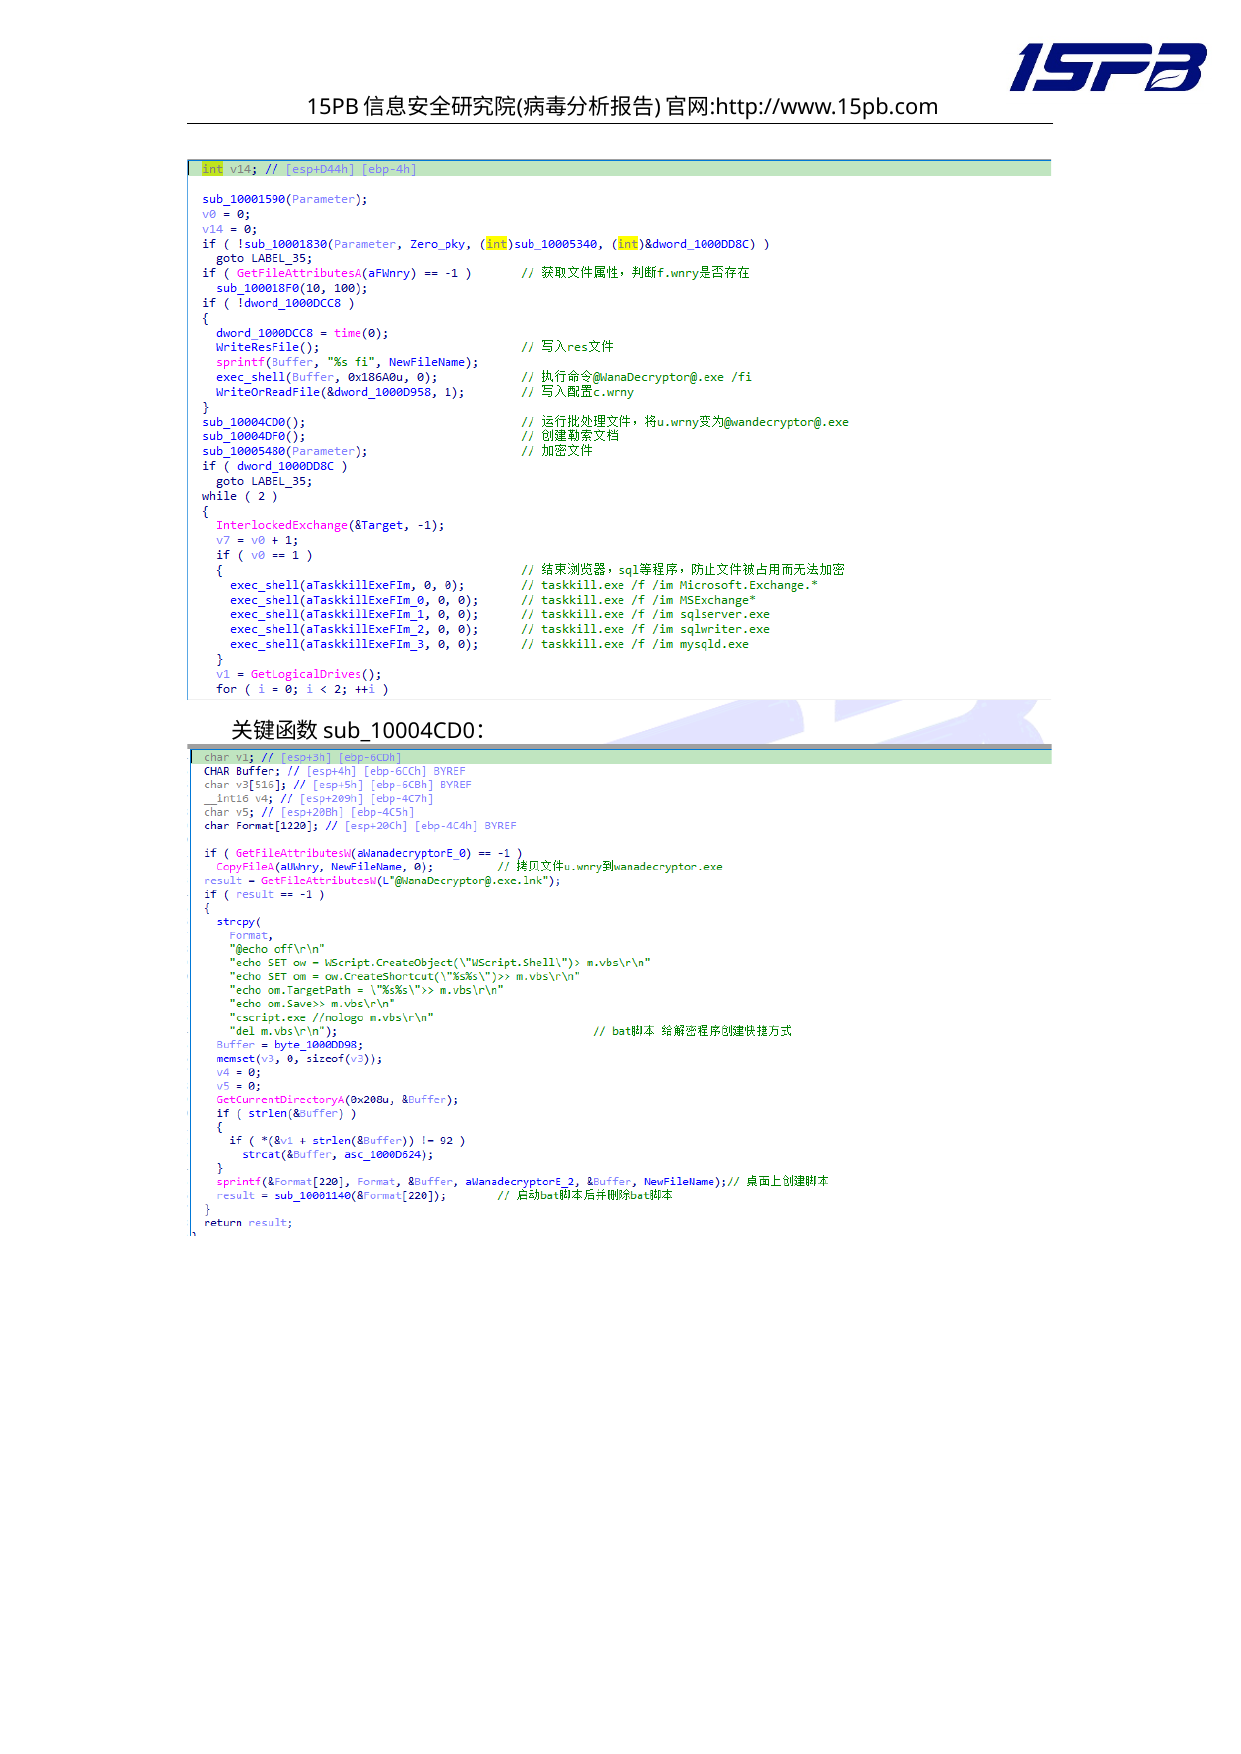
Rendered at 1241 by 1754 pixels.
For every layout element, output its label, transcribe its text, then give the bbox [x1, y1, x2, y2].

picture [187, 159, 1052, 700]
picture [1006, 28, 1212, 104]
picture [187, 744, 1052, 1236]
text 关键函数sub_10004CD0： [187, 712, 1053, 745]
